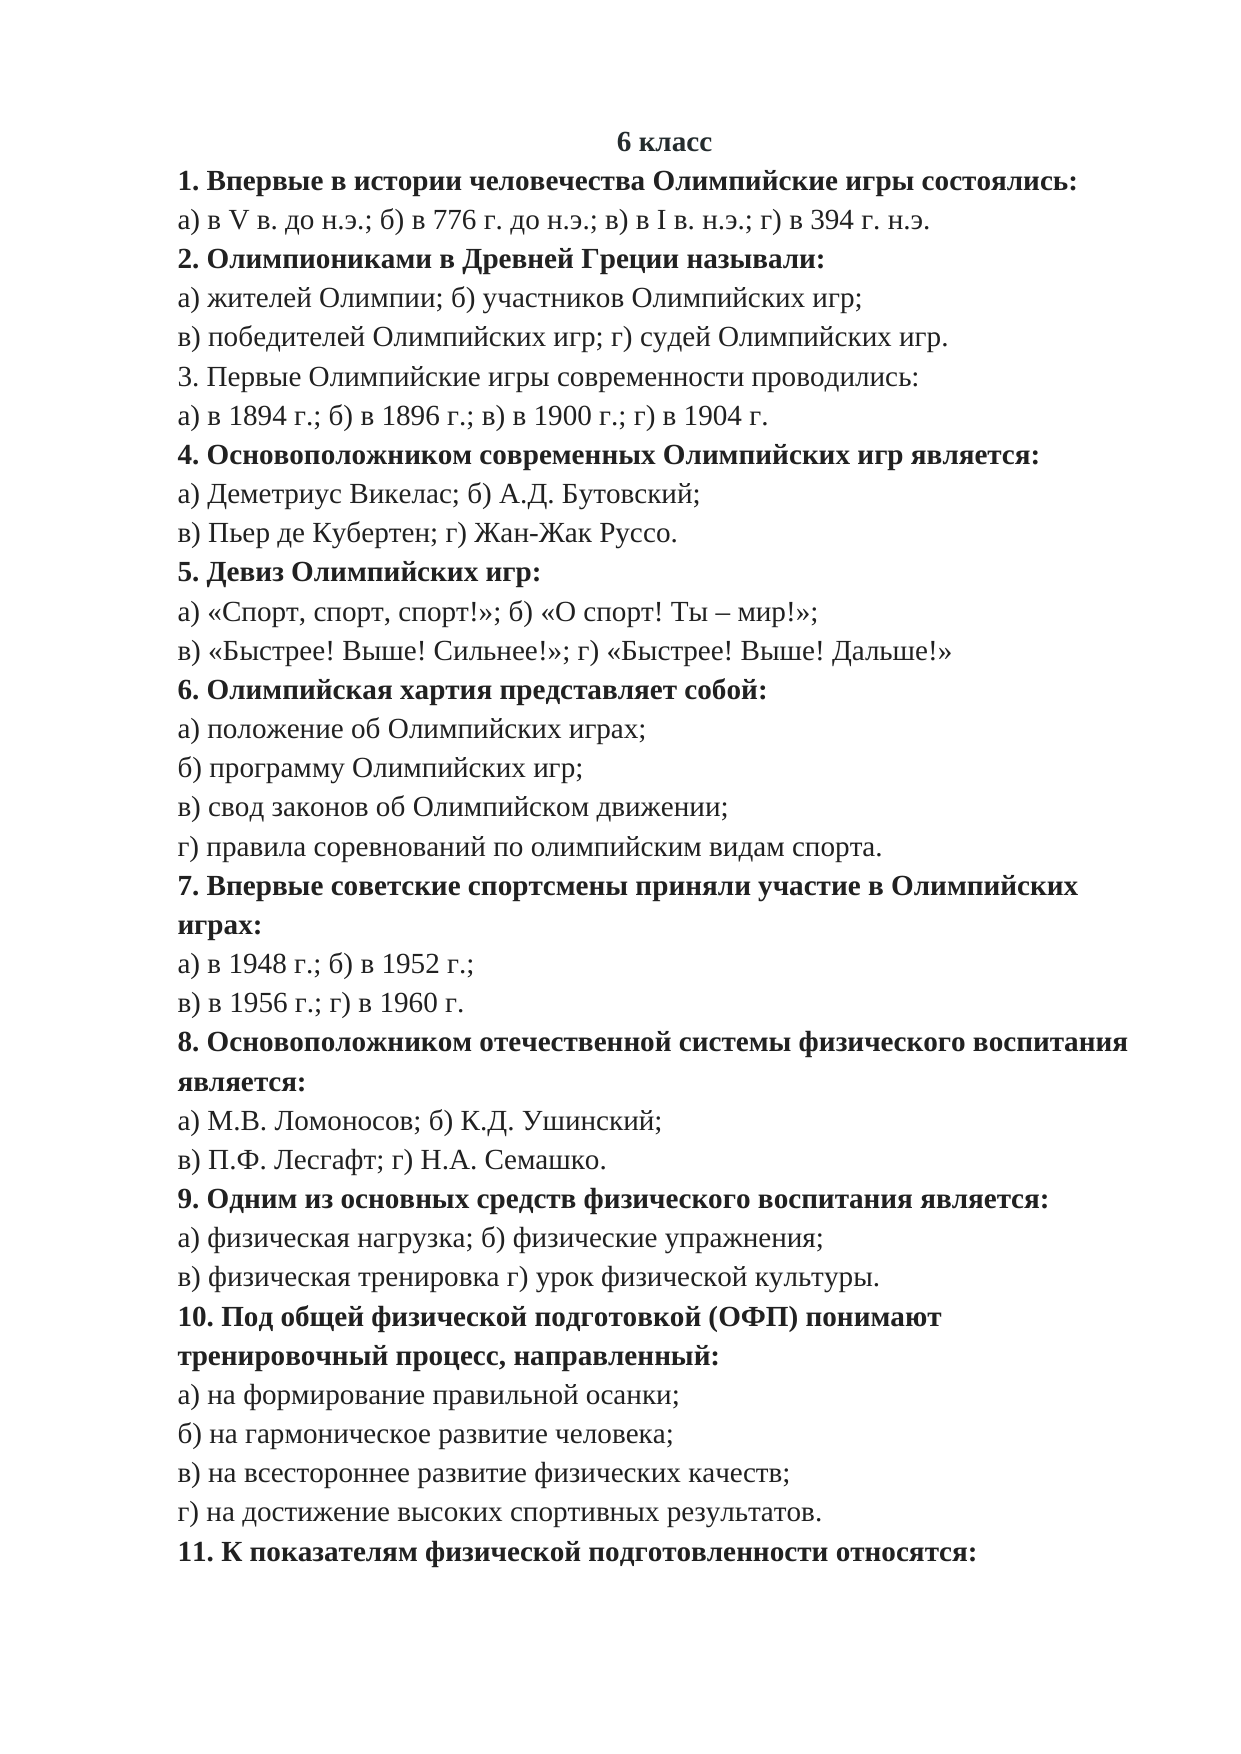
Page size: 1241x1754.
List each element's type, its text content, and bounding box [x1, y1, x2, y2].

text 8. Основоположником отечественной системы физического воспитания является: [177, 1019, 1152, 1097]
text а) в V в. до н.э.; б) в 776 г. до н.э.; в) в I в. н.э.; г) в 394 г. н.э. [177, 196, 1152, 236]
text а) в 1894 г.; б) в 1896 г.; в) в 1900 г.; г) в 1904 г. [177, 392, 1152, 431]
text 2. Олимпиониками в Древней Греции называли: [177, 236, 1152, 275]
text а) на формирование правильной осанки; б) на гармоническое развитие человека; в) на всестороннее развитие физических качеств; г) на достижение высоких спортивных результатов. [177, 1371, 1152, 1528]
text 6 класс [177, 118, 1152, 157]
text 4. Основоположником современных Олимпийских игр является: [177, 431, 1152, 471]
text а) М.В. Ломоносов; б) К.Д. Ушинский; в) П.Ф. Лесгафт; г) Н.А. Семашко. [177, 1097, 1152, 1176]
text 11. К показателям физической подготовленности относятся: [177, 1528, 1152, 1567]
text 5. Девиз Олимпийских игр: [177, 549, 1152, 588]
text а) в 1948 г.; б) в 1952 г.; в) в 1956 г.; г) в 1960 г. [177, 941, 1152, 1019]
text 10. Под общей физической подготовкой (ОФП) понимают тренировочный процесс, направленный: [177, 1293, 1152, 1371]
text а) физическая нагрузка; б) физические упражнения; в) физическая тренировка г) урок физической культуры. [177, 1215, 1152, 1293]
text 6. Олимпийская хартия представляет собой: [177, 666, 1152, 706]
text а) Деметриус Викелас; б) А.Д. Бутовский; в) Пьер де Кубертен; г) Жан-Жак Руссо. [177, 471, 1152, 549]
text 3. Первые Олимпийские игры современности проводились: [177, 353, 1152, 392]
text а) жителей Олимпии; б) участников Олимпийских игр; в) победителей Олимпийских игр; г) судей Олимпийских игр. [177, 275, 1152, 353]
text б) программу Олимпийских игр; в) свод законов об Олимпийском движении; г) правила соревнований по олимпийским видам спорта. [177, 745, 1152, 862]
text 1. Впервые в истории человечества Олимпийские игры состоялись: [177, 157, 1152, 196]
text а) положение об Олимпийских играх; [177, 706, 1152, 745]
text 7. Впервые советские спортсмены приняли участие в Олимпийских играх: [177, 862, 1152, 941]
text а) «Спорт, спорт, спорт!»; б) «О спорт! Ты – мир!»; в) «Быстрее! Выше! Сильнее!»; г) «Быстрее! Выше! Дальше!» [177, 588, 1152, 666]
text 9. Одним из основных средств физического воспитания является: [177, 1176, 1152, 1215]
